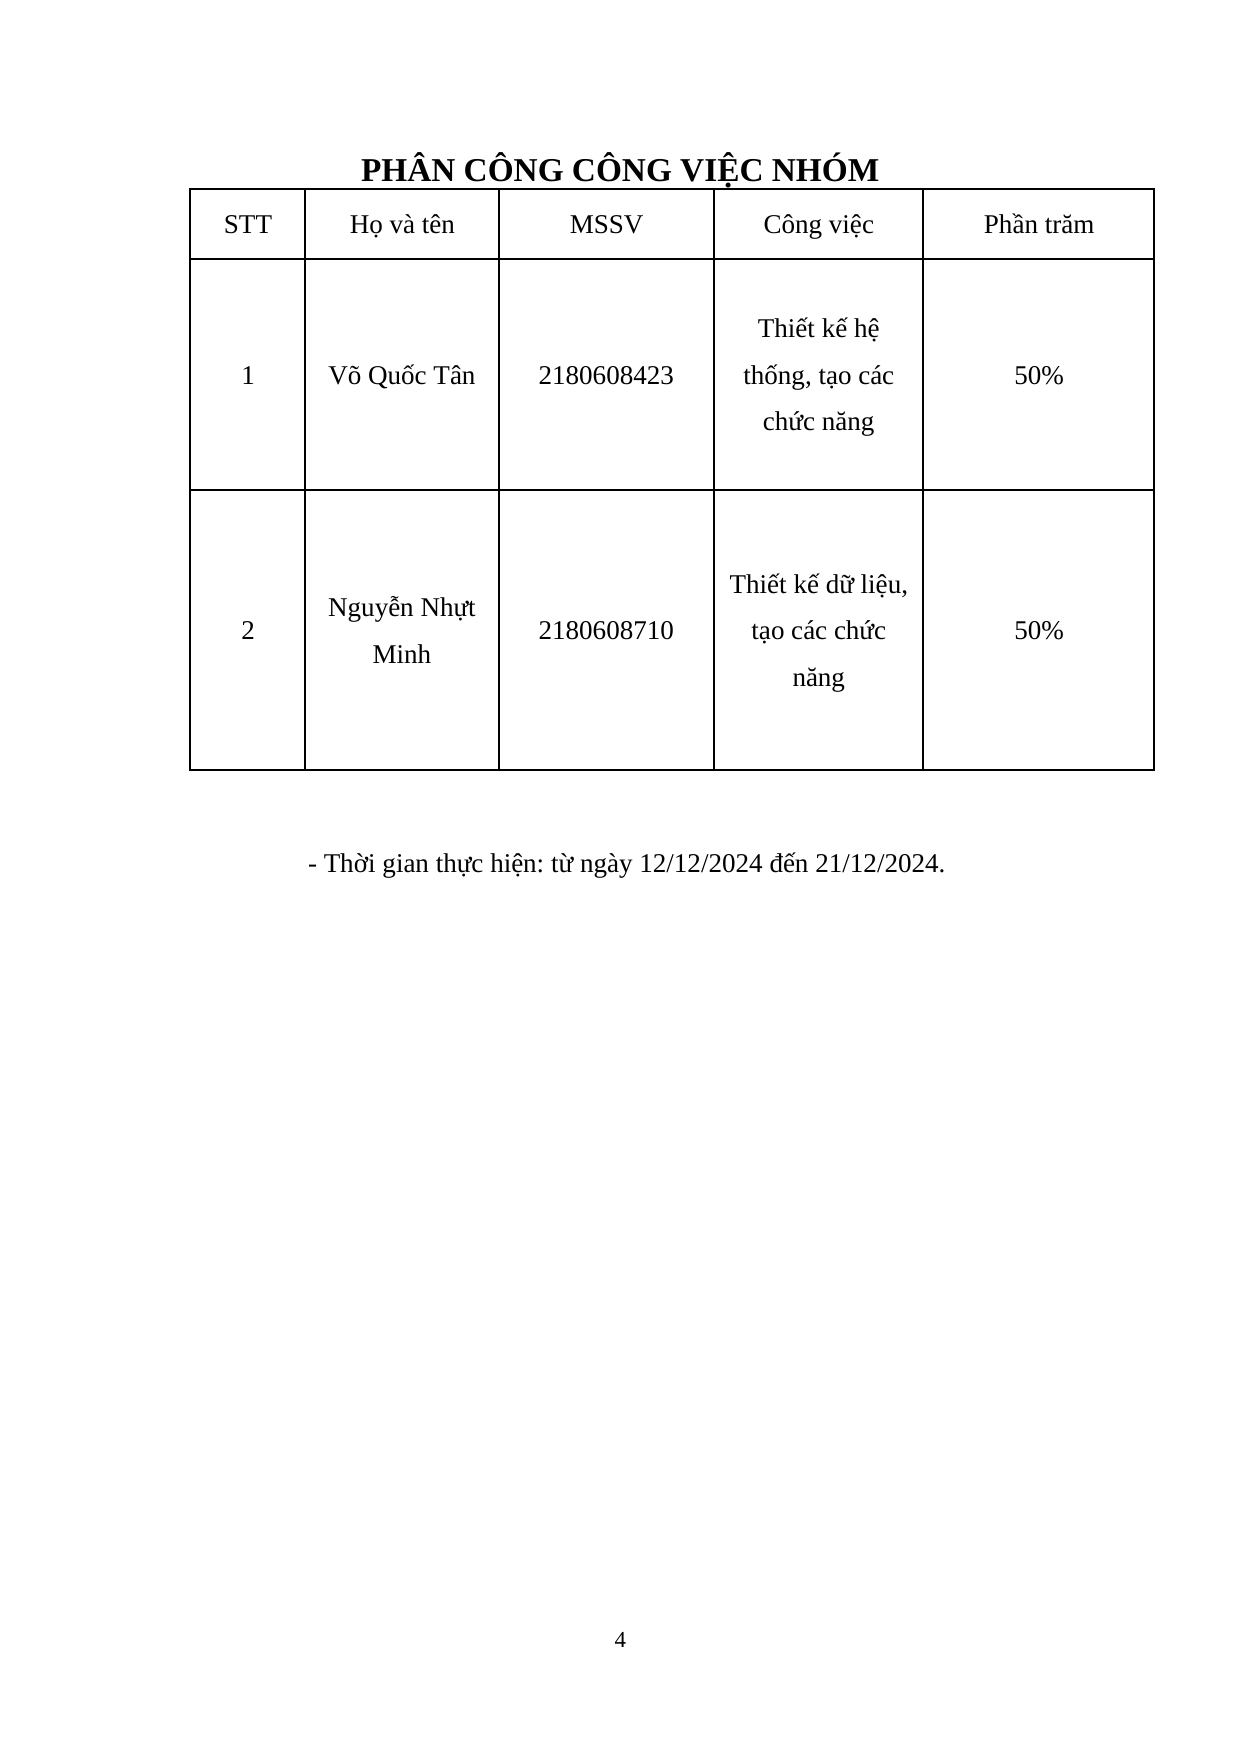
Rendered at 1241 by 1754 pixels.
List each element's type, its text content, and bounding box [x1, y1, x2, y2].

table_cell 50% [924, 491, 1153, 769]
list Thời gian thực hiện: từ ngày 12/12/2024 đến 21/12/2024. [308, 847, 971, 878]
table_cell Nguyễn Nhựt Minh [306, 491, 498, 769]
table_cell Thiết kế hệ thống, tạo các chức năng [715, 260, 922, 489]
table_cell 2180608710 [500, 491, 713, 769]
table_header Họ và tên [306, 190, 498, 258]
table_cell 50% [924, 260, 1153, 489]
table_header STT [191, 190, 304, 258]
table_cell Thiết kế dữ liệu, tạo các chức năng [715, 491, 922, 769]
text PHÂN CÔNG CÔNG VIỆC NHÓM [187, 150, 1053, 188]
table_header MSSV [500, 190, 713, 258]
table_cell 1 [191, 260, 304, 489]
table_cell 2 [191, 491, 304, 769]
table_header Phần trăm [924, 190, 1153, 258]
table_cell 2180608423 [500, 260, 713, 489]
table_cell Võ Quốc Tân [306, 260, 498, 489]
table_header Công việc [715, 190, 922, 258]
